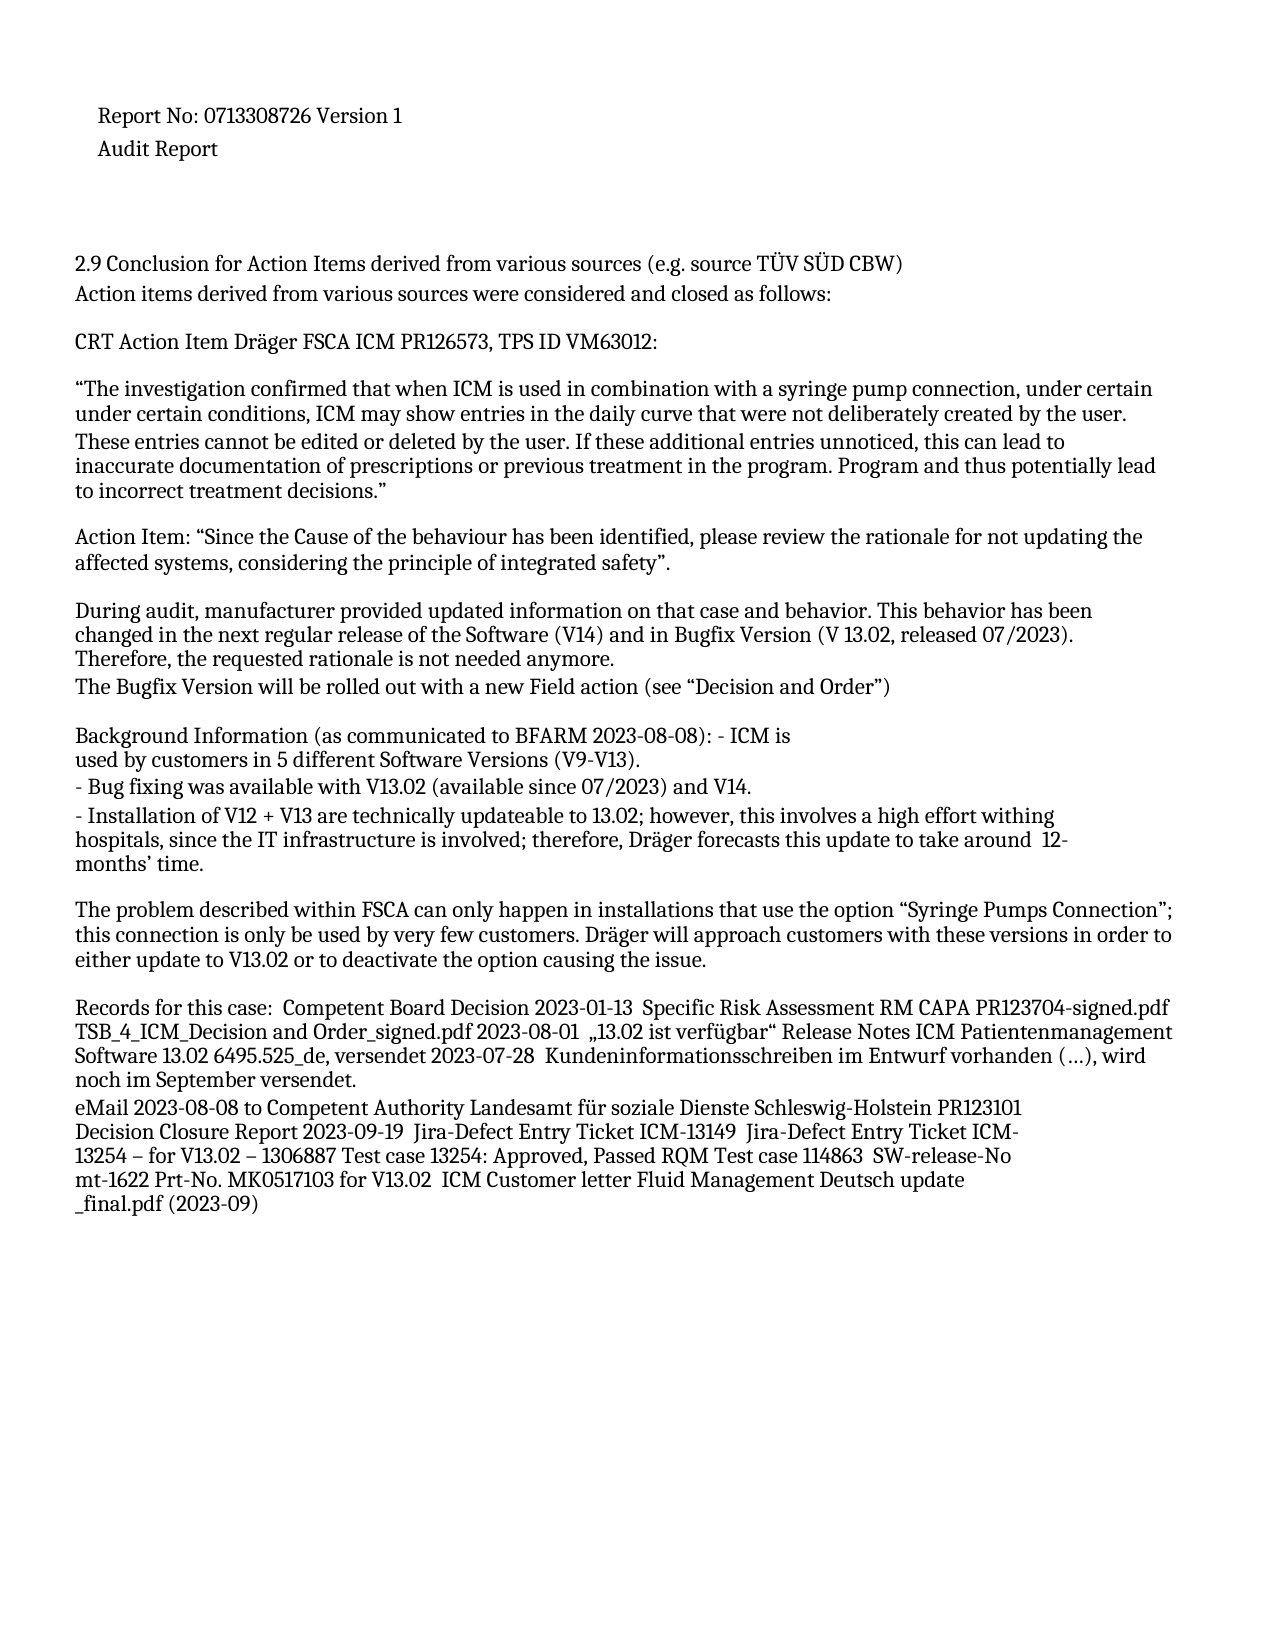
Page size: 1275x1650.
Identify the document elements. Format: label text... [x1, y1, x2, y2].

text These entries cannot be edited or deleted by the user. If these additional entries unnoticed, this can lead to inaccurate documentation of prescriptions or previous treatment in the program. Program and thus potentially lead to incorrect treatment decisions.” [75, 431, 1170, 503]
text Report No: 0713308726 Version 1 [97, 103, 1200, 129]
text eMail 2023-08-08 to Competent Authority Landesamt für soziale Dienste Schleswig-Holstein PR123101 Decision Closure Report 2023-09-19 Jira-Defect Entry Ticket ICM-13149 Jira-Defect Entry Ticket ICM-13254 – for V13.02 – 1306887 Test case 13254: Approved, Passed RQM Test case 114863 SW-release-No mt-1622 Prt-No. MK0517103 for V13.02 ICM Customer letter Fluid Management Deutsch update _final.pdf (2023-09) [75, 1096, 1050, 1216]
text “The investigation confirmed that when ICM is used in combination with a syringe pump connection, under certain under certain conditions, ICM may show entries in the daily curve that were not deliberately created by the user. [75, 376, 1200, 427]
text 2.9 Conclusion for Action Items derived from various sources (e.g. source TÜV SÜD CBW) [75, 249, 1200, 278]
text During audit, manufacturer provided updated information on that case and behavior. This behavior has been changed in the next regular release of the Software (V14) and in Bugfix Version (V 13.02, released 07/2023). Therefore, the requested rationale is not needed anymore. [75, 599, 1170, 671]
text Background Information (as communicated to BFARM 2023-08-08): - ICM is used by customers in 5 different Software Versions (V9-V13). [75, 724, 810, 772]
text - Installation of V12 + V13 are technically updateable to 13.02; however, this involves a high effort withing hospitals, since the IT infrastructure is involved; therefore, Dräger forecasts this update to take around 12-months’ time. [75, 805, 1125, 876]
text The Bugfix Version will be rolled out with a new Field action (see “Decision and Order”) [75, 671, 1200, 700]
text Action items derived from various sources were considered and closed as follows: [75, 279, 1200, 307]
text Action Item: “Since the Cause of the behaviour has been identified, please review the rationale for not updating the affected systems, considering the principle of integrated safety”. [75, 524, 1170, 575]
text - Bug fixing was available with V13.02 (available since 07/2023) and V14. [75, 772, 1200, 800]
text CRT Action Item Dräger FSCA ICM PR126573, TPS ID VM63012: [75, 327, 1200, 355]
text Records for this case: Competent Board Decision 2023-01-13 Specific Risk Assessment RM CAPA PR123704-signed.pdf TSB_4_ICM_Decision and Order_signed.pdf 2023-08-01 „13.02 ist verfügbar“ Release Notes ICM Patientenmanagement Software 13.02 6495.525_de, versendet 2023-07-28 Kundeninformationsschreiben im Entwurf vorhanden (…), wird noch im September versendet. [75, 996, 1185, 1092]
text The problem described within FSCA can only happen in installations that use the option “Syringe Pumps Connection”; this connection is only be used by very few customers. Dräger will approach customers with these versions in order to either update to V13.02 or to deactivate the option causing the issue. [75, 898, 1185, 972]
text Audit Report [97, 129, 1200, 164]
